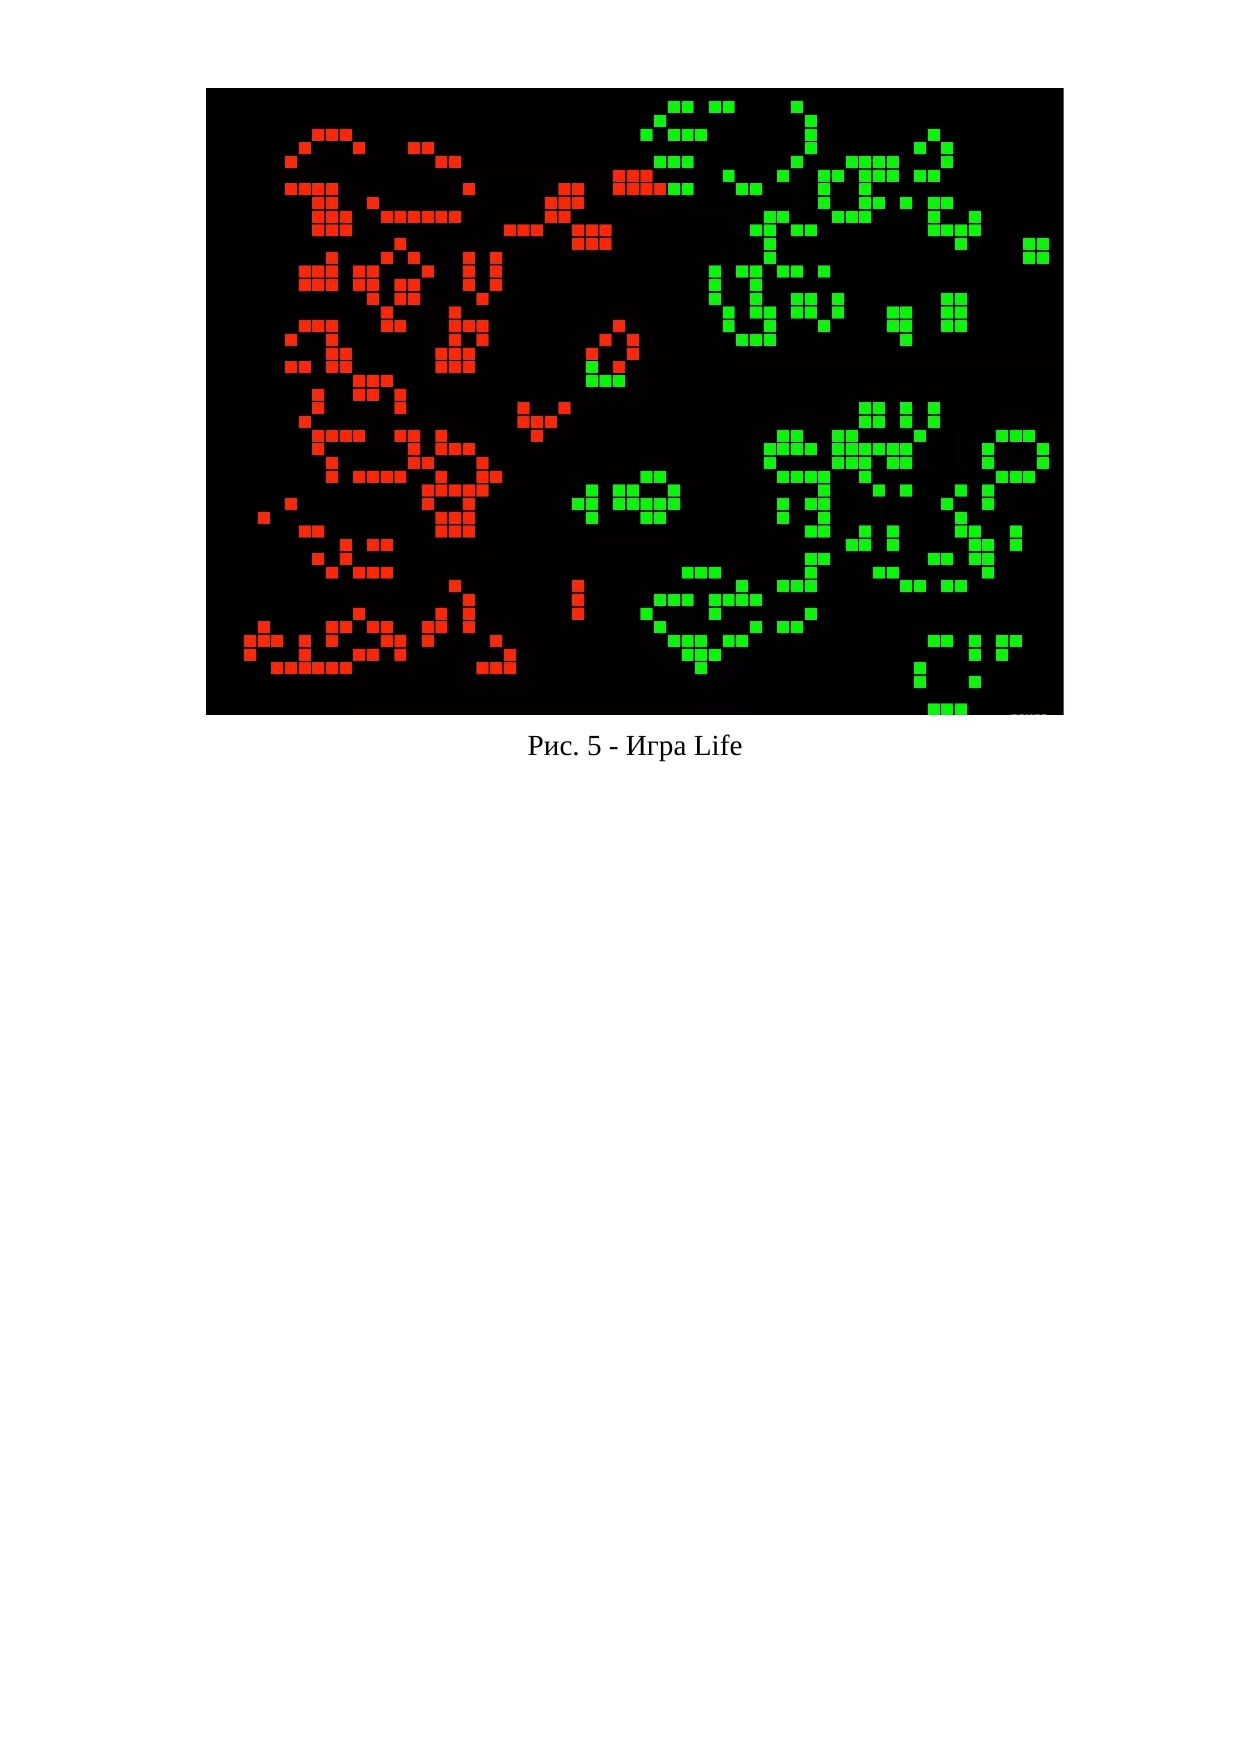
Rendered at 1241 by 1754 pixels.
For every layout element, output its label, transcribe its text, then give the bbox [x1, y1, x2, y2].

picture [206, 88, 1064, 715]
text Рис. 5 - Игра Life [118, 728, 1152, 762]
